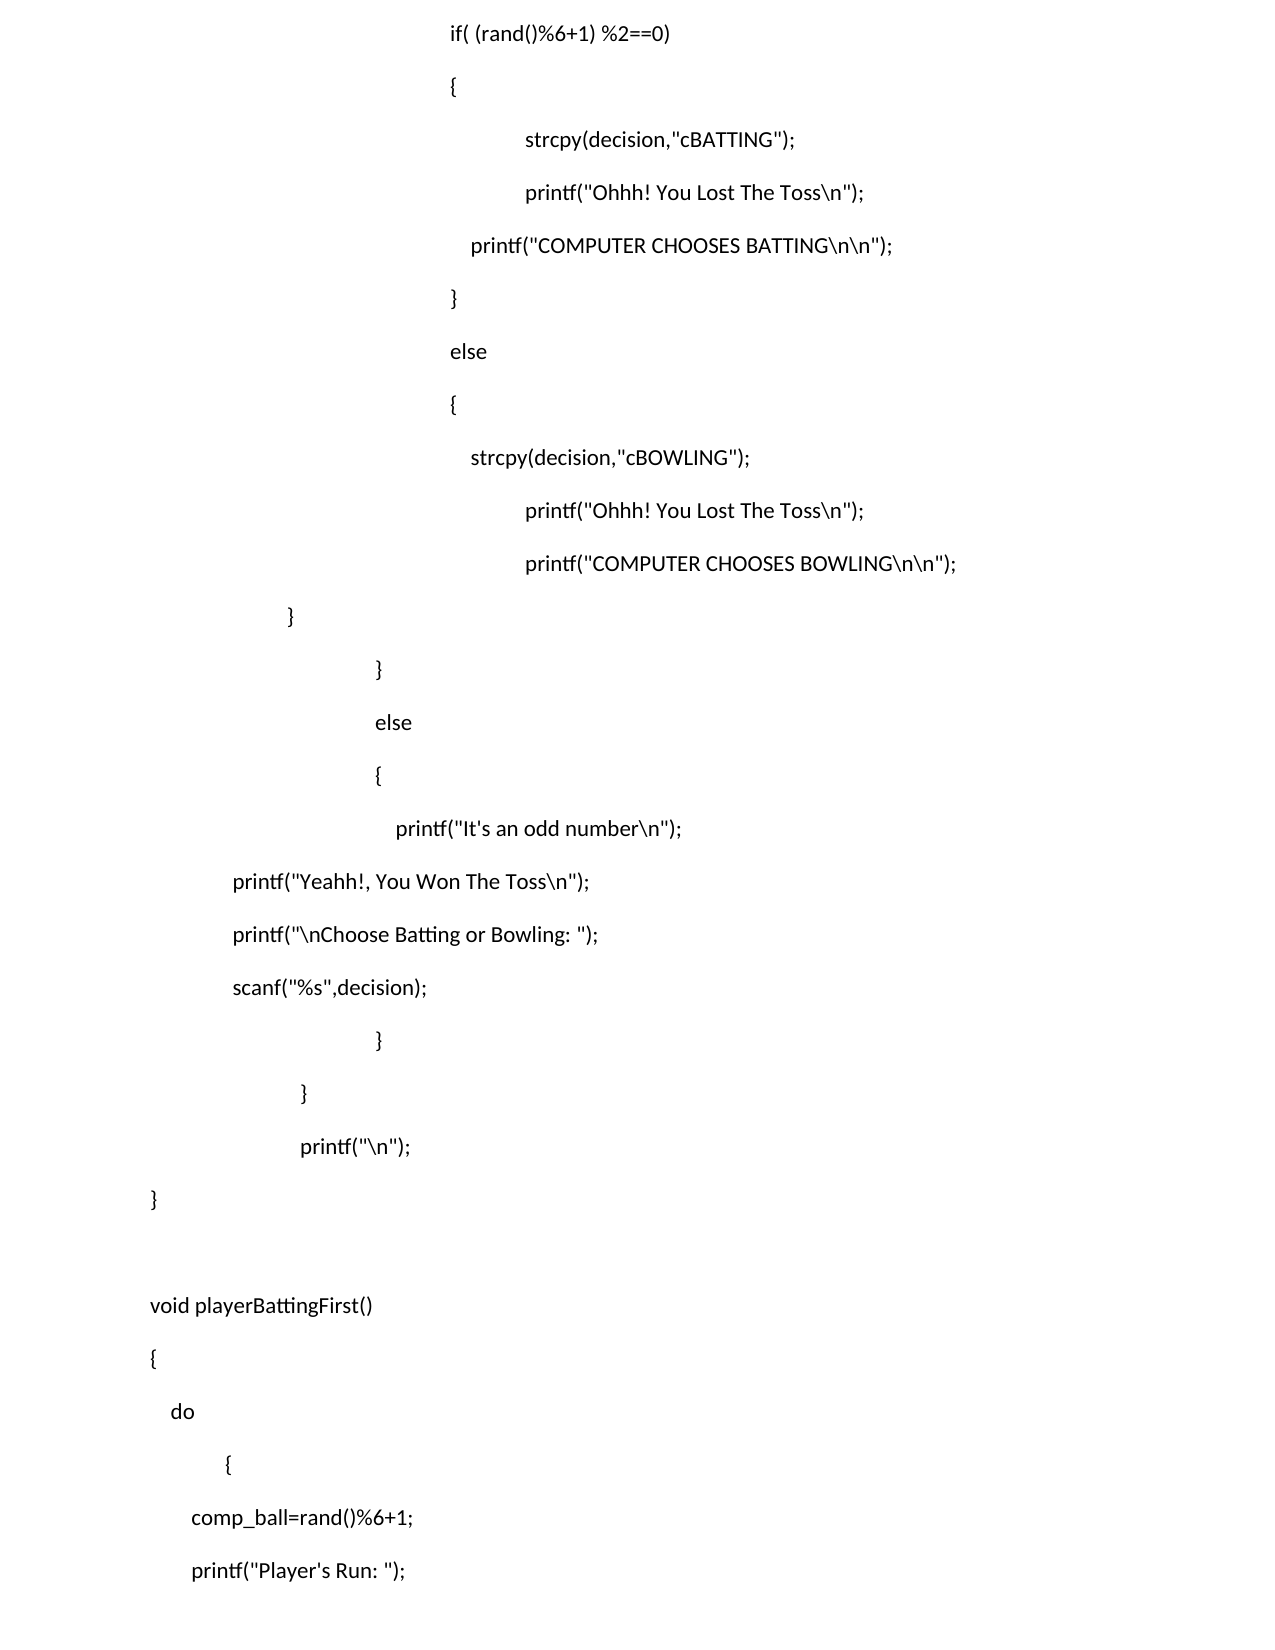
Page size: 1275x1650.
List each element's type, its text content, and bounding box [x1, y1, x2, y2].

text { [150, 390, 1125, 418]
text printf("COMPUTER CHOOSES BATTING\n\n"); [150, 231, 1125, 259]
text strcpy(decision,"cBATTING"); [150, 125, 1125, 153]
text { [150, 761, 1125, 789]
text do [150, 1397, 1125, 1425]
text else [150, 708, 1125, 736]
text else [150, 337, 1125, 365]
text strcpy(decision,"cBOWLING"); [150, 443, 1125, 471]
text if( (rand()%6+1) %2==0) [150, 19, 1125, 47]
text printf("\nChoose Batting or Bowling: "); [150, 920, 1125, 948]
text { [150, 1450, 1125, 1478]
text printf("\n"); [150, 1132, 1125, 1160]
text printf("It's an odd number\n"); [150, 814, 1125, 842]
text printf("Player's Run: "); [150, 1556, 1125, 1584]
text void playerBattingFirst() [150, 1291, 1125, 1319]
text } [150, 284, 1125, 312]
text } [150, 655, 1125, 683]
text { [150, 72, 1125, 100]
text printf("Ohhh! You Lost The Toss\n"); [150, 178, 1125, 206]
text { [150, 1344, 1125, 1372]
text printf("COMPUTER CHOOSES BOWLING\n\n"); [150, 549, 1125, 577]
text } [150, 1185, 1125, 1213]
text printf("Ohhh! You Lost The Toss\n"); [150, 496, 1125, 524]
text } [150, 1079, 1125, 1107]
text } [150, 602, 1125, 630]
text } [150, 1026, 1125, 1054]
text comp_ball=rand()%6+1; [150, 1503, 1125, 1531]
text printf("Yeahh!, You Won The Toss\n"); [150, 867, 1125, 895]
text scanf("%s",decision); [150, 973, 1125, 1001]
